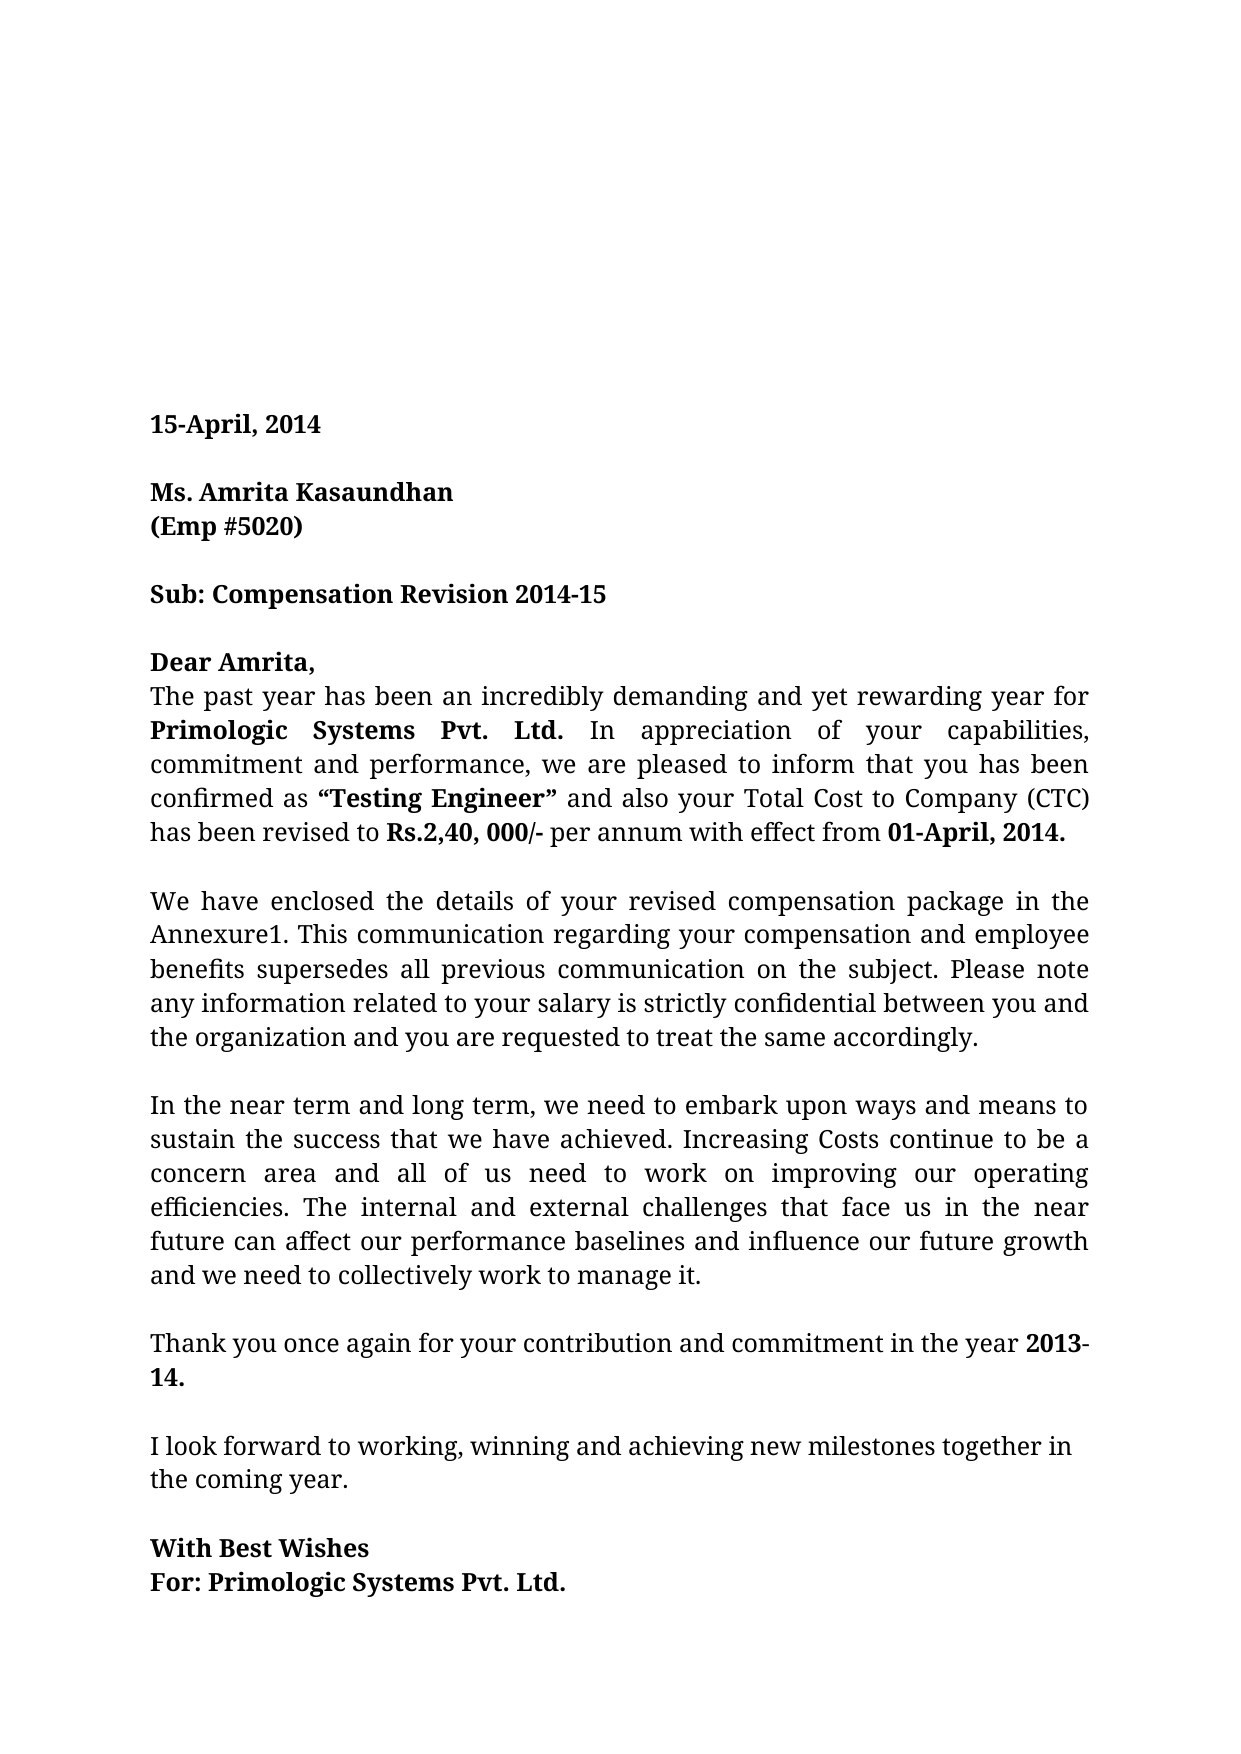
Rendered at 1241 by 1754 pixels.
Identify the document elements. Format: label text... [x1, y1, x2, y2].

text The past year has been an incredibly demanding and yet rewarding year for Primologic Systems Pvt. Ltd. In appreciation of your capabilities, commitment and performance, we are pleased to inform that you has been confirmed as “Testing Engineer” and also your Total Cost to Company (CTC) has been revised to Rs.2,40, 000/- per annum with effect from 01-April, 2014. [150, 679, 1090, 849]
text We have enclosed the details of your revised compensation package in the Annexure1. This communication regarding your compensation and employee benefits supersedes all previous communication on the subject. Please note any information related to your salary is strictly confidential between you and the organization and you are requested to treat the same accordingly. [150, 883, 1090, 1053]
text I look forward to working, winning and achieving new milestones together in the coming year. [150, 1428, 1090, 1496]
text Sub: Compensation Revision 2014-15 [150, 577, 1090, 611]
text In the near term and long term, we need to embark upon ways and means to sustain the success that we have achieved. Increasing Costs continue to be a concern area and all of us need to work on improving our operating efficiencies. The internal and external challenges that face us in the near future can affect our performance baselines and influence our future growth and we need to collectively work to manage it. [150, 1087, 1090, 1292]
text 15-April, 2014 [150, 406, 1090, 440]
text Dear Amrita, [150, 645, 1090, 679]
text (Emp #5020) [150, 508, 1090, 542]
text Thank you once again for your contribution and commitment in the year 2013-14. [150, 1326, 1090, 1394]
text Ms. Amrita Kasaundhan [150, 474, 1090, 508]
text With Best Wishes [150, 1530, 1090, 1564]
text For: Primologic Systems Pvt. Ltd. [150, 1564, 1090, 1598]
